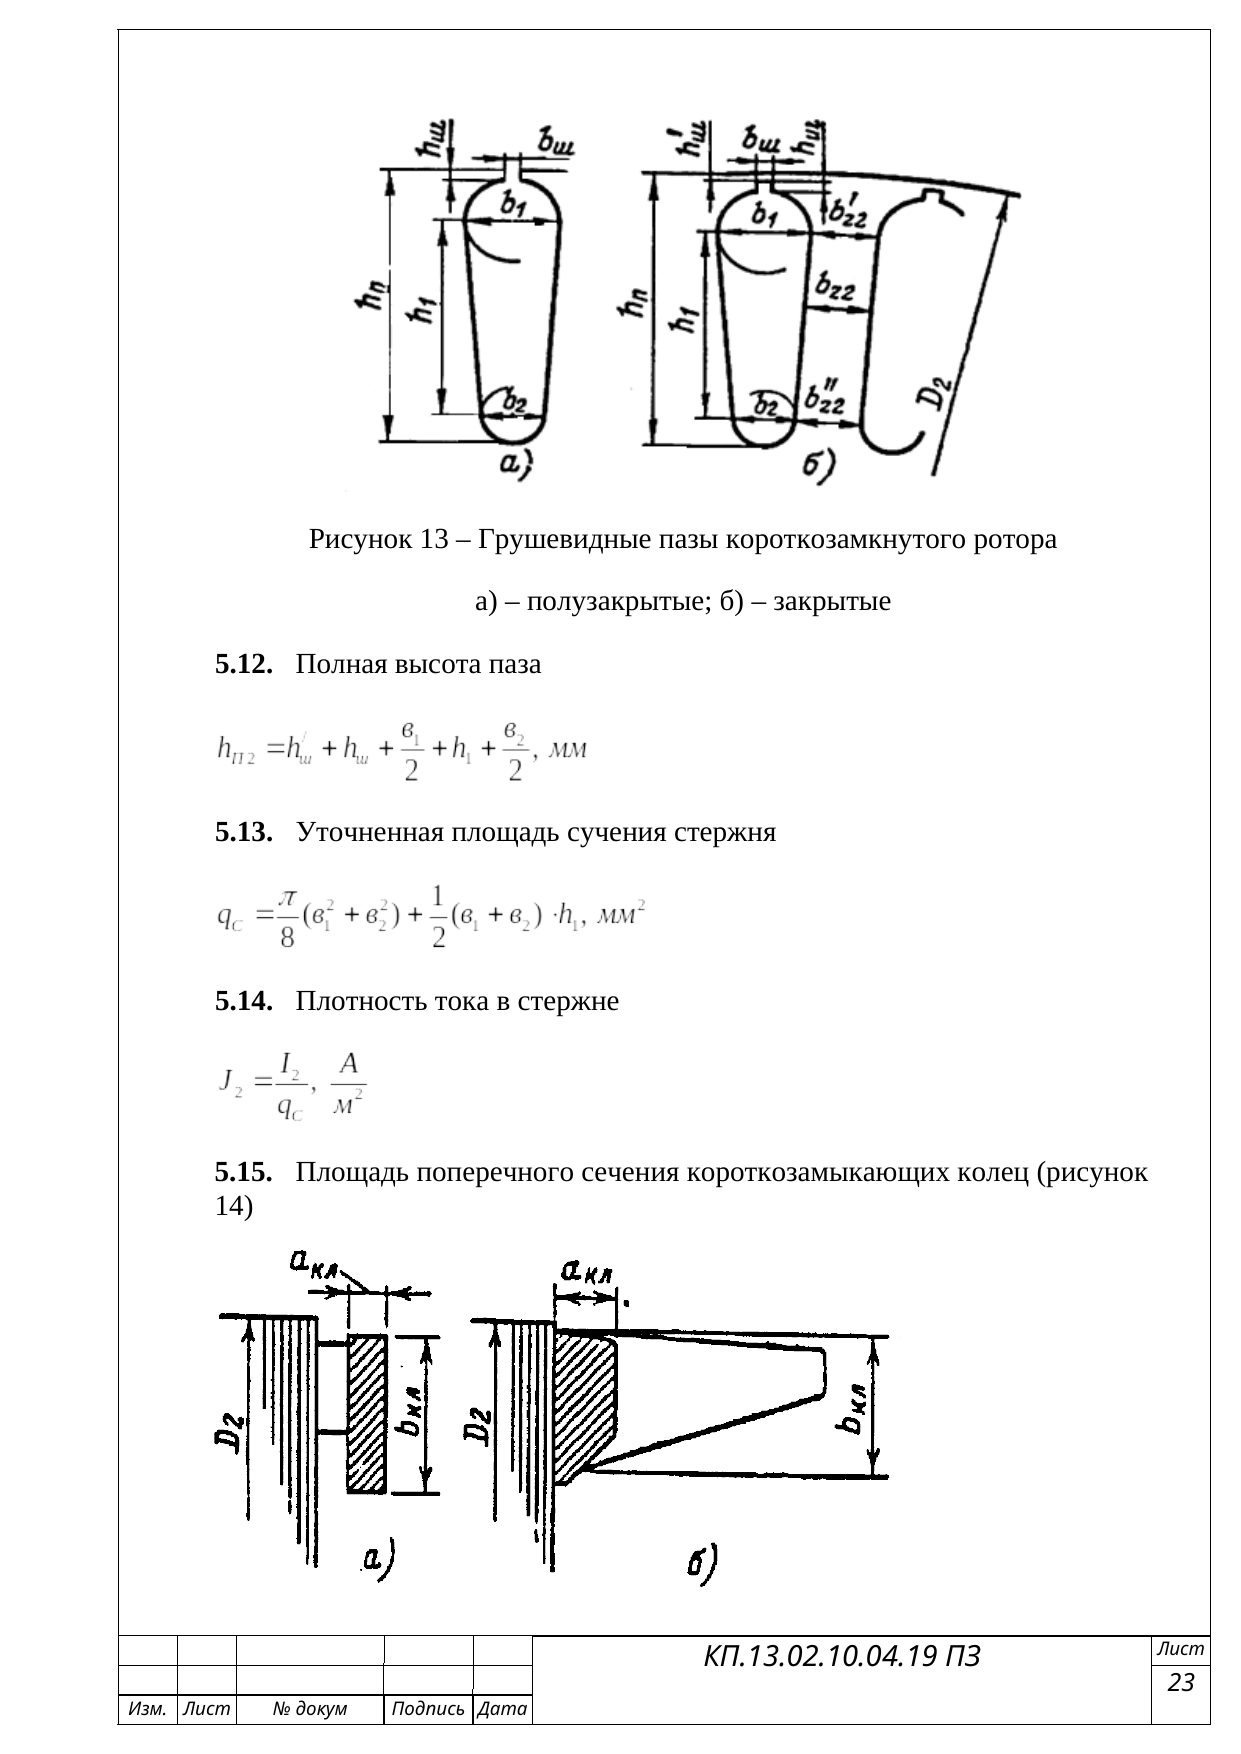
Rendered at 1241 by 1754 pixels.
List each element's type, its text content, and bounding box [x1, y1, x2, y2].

subtitle Площадь поперечного сечения короткозамыкающих колец (рисунок 14) [214, 1154, 1152, 1222]
subtitle Рисунок 13 – Грушевидные пазы короткозамкнутого ротора [215, 521, 1152, 554]
picture [344, 118, 1022, 492]
picture [214, 1250, 900, 1587]
subtitle Плотность тока в стержне [215, 983, 1152, 1017]
subtitle Полная высота паза [215, 646, 1152, 680]
subtitle а) – полузакрытые; б) – закрытые [215, 583, 1152, 617]
subtitle Уточненная площадь сучения стержня [215, 814, 1152, 848]
